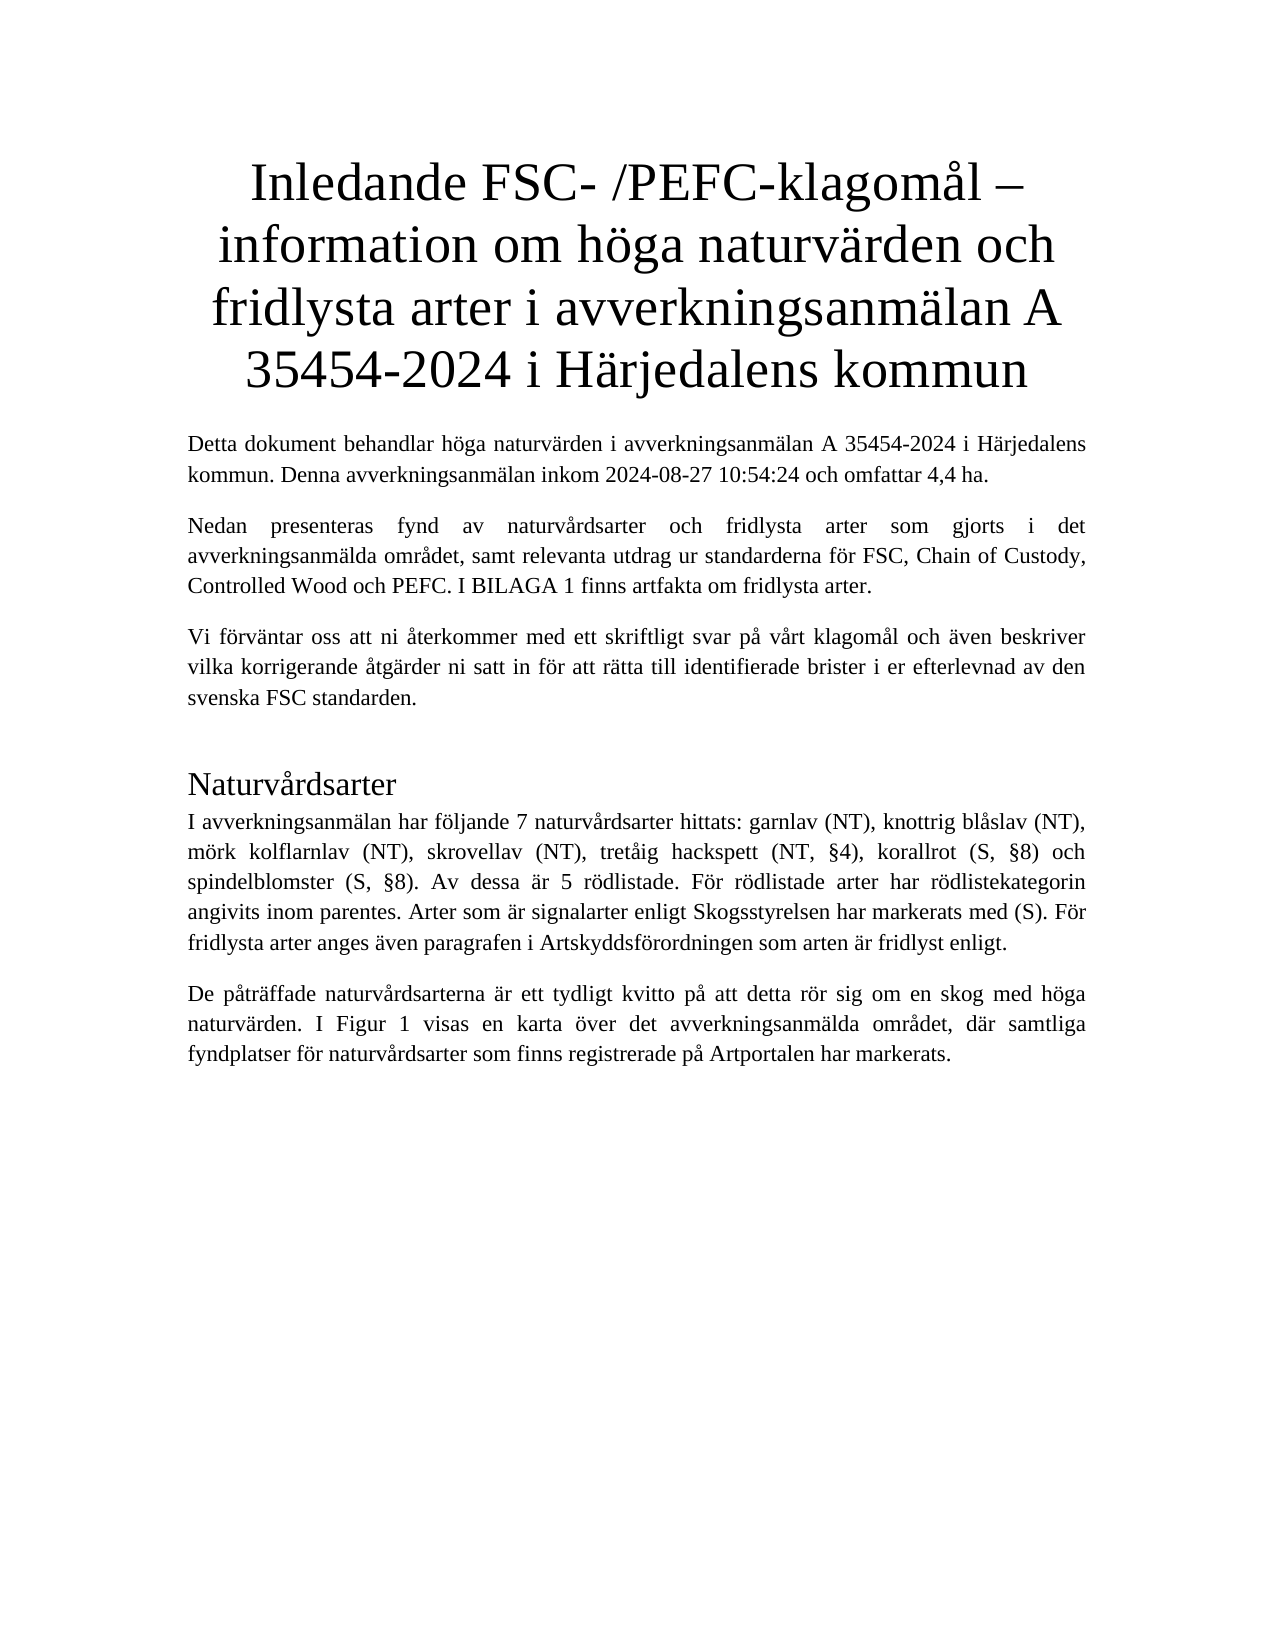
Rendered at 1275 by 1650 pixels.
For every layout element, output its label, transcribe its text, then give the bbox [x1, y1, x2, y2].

text Nedan presenteras fynd av naturvårdsarter och fridlysta arter som gjorts i det avverkningsanmälda området, samt relevanta utdrag ur standarderna för FSC, Chain of Custody, Controlled Wood och PEFC. I BILAGA 1 finns artfakta om fridlysta arter. [187, 512, 1087, 598]
text Detta dokument behandlar höga naturvärden i avverkningsanmälan A 35454-2024 i Härjedalens kommun. Denna avverkningsanmälan inkom 2024-08-27 10:54:24 och omfattar 4,4 ha. [187, 430, 1087, 487]
title Inledande FSC- /PEFC-klagomål – information om höga naturvärden och fridlysta arter i avverkningsanmälan A 35454-2024 i Härjedalens kommun [187, 150, 1087, 399]
text De påträffade naturvårdsarterna är ett tydligt kvitto på att detta rör sig om en skog med höga naturvärden. I Figur 1 visas en karta över det avverkningsanmälda området, där samtliga fyndplatser för naturvårdsarter som finns registrerade på Artportalen har markerats. [187, 980, 1087, 1066]
subtitle Naturvårdsarter [187, 764, 1087, 802]
text Vi förväntar oss att ni återkommer med ett skriftligt svar på vårt klagomål och även beskriver vilka korrigerande åtgärder ni satt in för att rätta till identifierade brister i er efterlevnad av den svenska FSC standarden. [187, 623, 1087, 710]
text I avverkningsanmälan har följande 7 naturvårdsarter hittats: garnlav (NT), knottrig blåslav (NT), mörk kolflarnlav (NT), skrovellav (NT), tretåig hackspett (NT, §4), korallrot (S, §8) och spindelblomster (S, §8). Av dessa är 5 rödlistade. För rödlistade arter har rödlistekategorin angivits inom parentes. Arter som är signalarter enligt Skogsstyrelsen har markerats med (S). För fridlysta arter anges även paragrafen i Artskyddsförordningen som arten är fridlyst enligt. [187, 808, 1087, 955]
